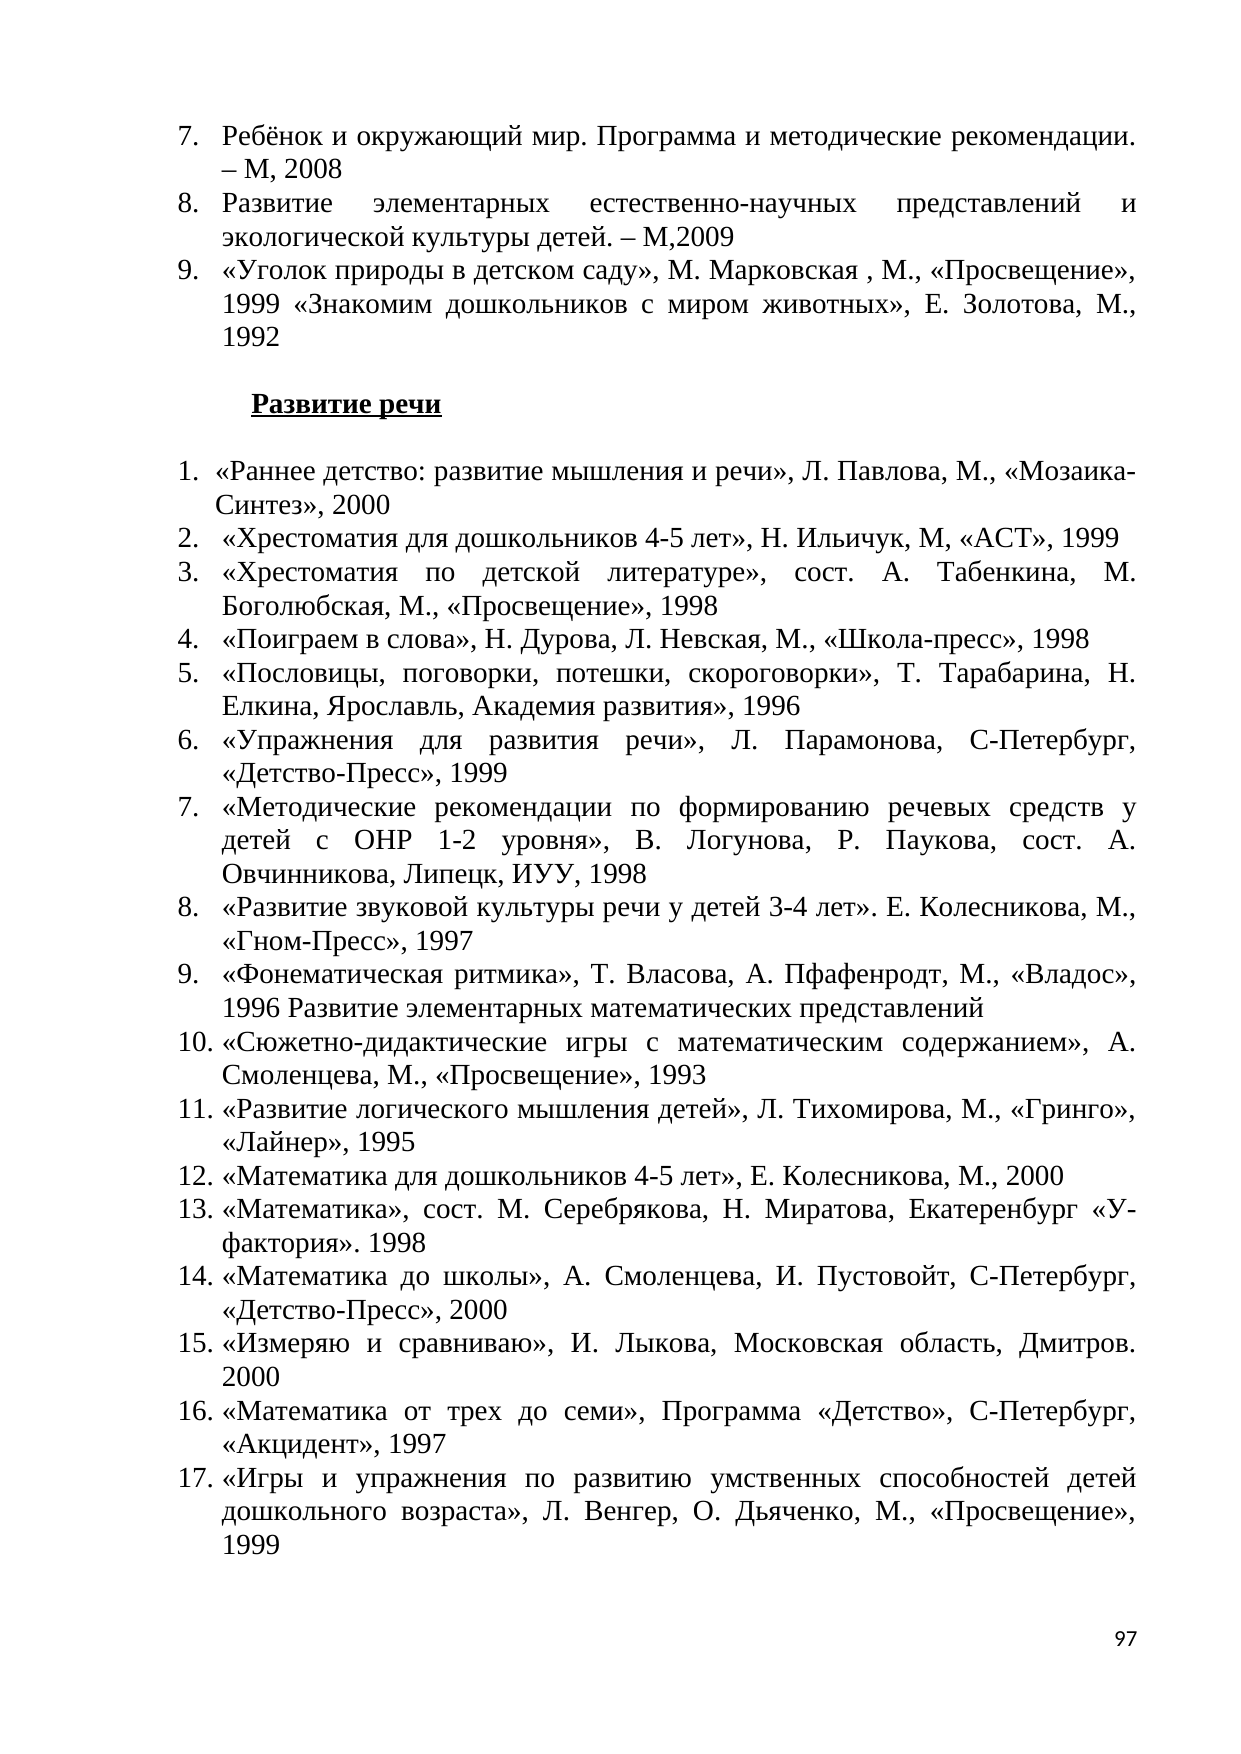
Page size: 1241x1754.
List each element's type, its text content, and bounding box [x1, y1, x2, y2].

list «Математика», сост. М. Серебрякова, Н. Миратова, Екатеренбург «У-фактория». 1998 [177, 1191, 1137, 1258]
list Ребёнок и окружающий мир. Программа и методические рекомендации. – М, 2008 [177, 118, 1137, 185]
list «Игры и упражнения по развитию умственных способностей детей дошкольного возраста», Л. Венгер, О. Дьяченко, М., «Просвещение», 1999 [177, 1460, 1137, 1560]
list Развитие элементарных естественно-научных представлений и экологической культуры детей. – М,2009 [177, 185, 1137, 252]
list «Поиграем в слова», Н. Дурова, Л. Невская, М., «Школа-пресс», 1998 [177, 621, 1137, 655]
list «Измеряю и сравниваю», И. Лыкова, Московская область, Дмитров. 2000 [177, 1326, 1137, 1393]
list «Математика до школы», А. Смоленцева, И. Пустовойт, С-Петербург, «Детство-Пресс», 2000 [177, 1258, 1137, 1326]
list «Пословицы, поговорки, потешки, скороговорки», Т. Тарабарина, Н. Елкина, Ярославль, Академия развития», 1996 [177, 655, 1137, 722]
list «Раннее детство: развитие мышления и речи», Л. Павлова, М., «Мозаика-Синтез», 2000 [177, 453, 1137, 521]
list «Фонематическая ритмика», Т. Власова, А. Пфафенродт, М., «Владос», 1996 Развитие элементарных математических представлений [177, 957, 1137, 1024]
list «Уголок природы в детском саду», М. Марковская , М., «Просвещение», 1999 «Знакомим дошкольников с миром животных», Е. Золотова, М., 1992 [177, 252, 1137, 353]
list «Сюжетно-дидактические игры с математическим содержанием», А. Смоленцева, М., «Просвещение», 1993 [177, 1024, 1137, 1091]
list «Развитие логического мышления детей», Л. Тихомирова, М., «Гринго», «Лайнер», 1995 [177, 1091, 1137, 1158]
list «Хрестоматия по детской литературе», сост. А. Табенкина, М. Боголюбская, М., «Просвещение», 1998 [177, 554, 1137, 621]
list «Хрестоматия для дошкольников 4-5 лет», Н. Ильичук, М, «ACT», 1999 [177, 521, 1137, 554]
list «Математика от трех до семи», Программа «Детство», С-Петербург, «Акцидент», 1997 [177, 1393, 1137, 1460]
list «Методические рекомендации по формированию речевых средств у детей с ОНР 1-2 уровня», В. Логунова, Р. Паукова, сост. А. Овчинникова, Липецк, ИУУ, 1998 [177, 789, 1137, 889]
list «Математика для дошкольников 4-5 лет», Е. Колесникова, М., 2000 [177, 1158, 1137, 1191]
list «Развитие звуковой культуры речи у детей 3-4 лет». Е. Колесникова, М., «Гном-Пресс», 1997 [177, 889, 1137, 957]
list «Упражнения для развития речи», Л. Парамонова, С-Петербург, «Детство-Пресс», 1999 [177, 722, 1137, 789]
text Развитие речи [177, 386, 1137, 420]
